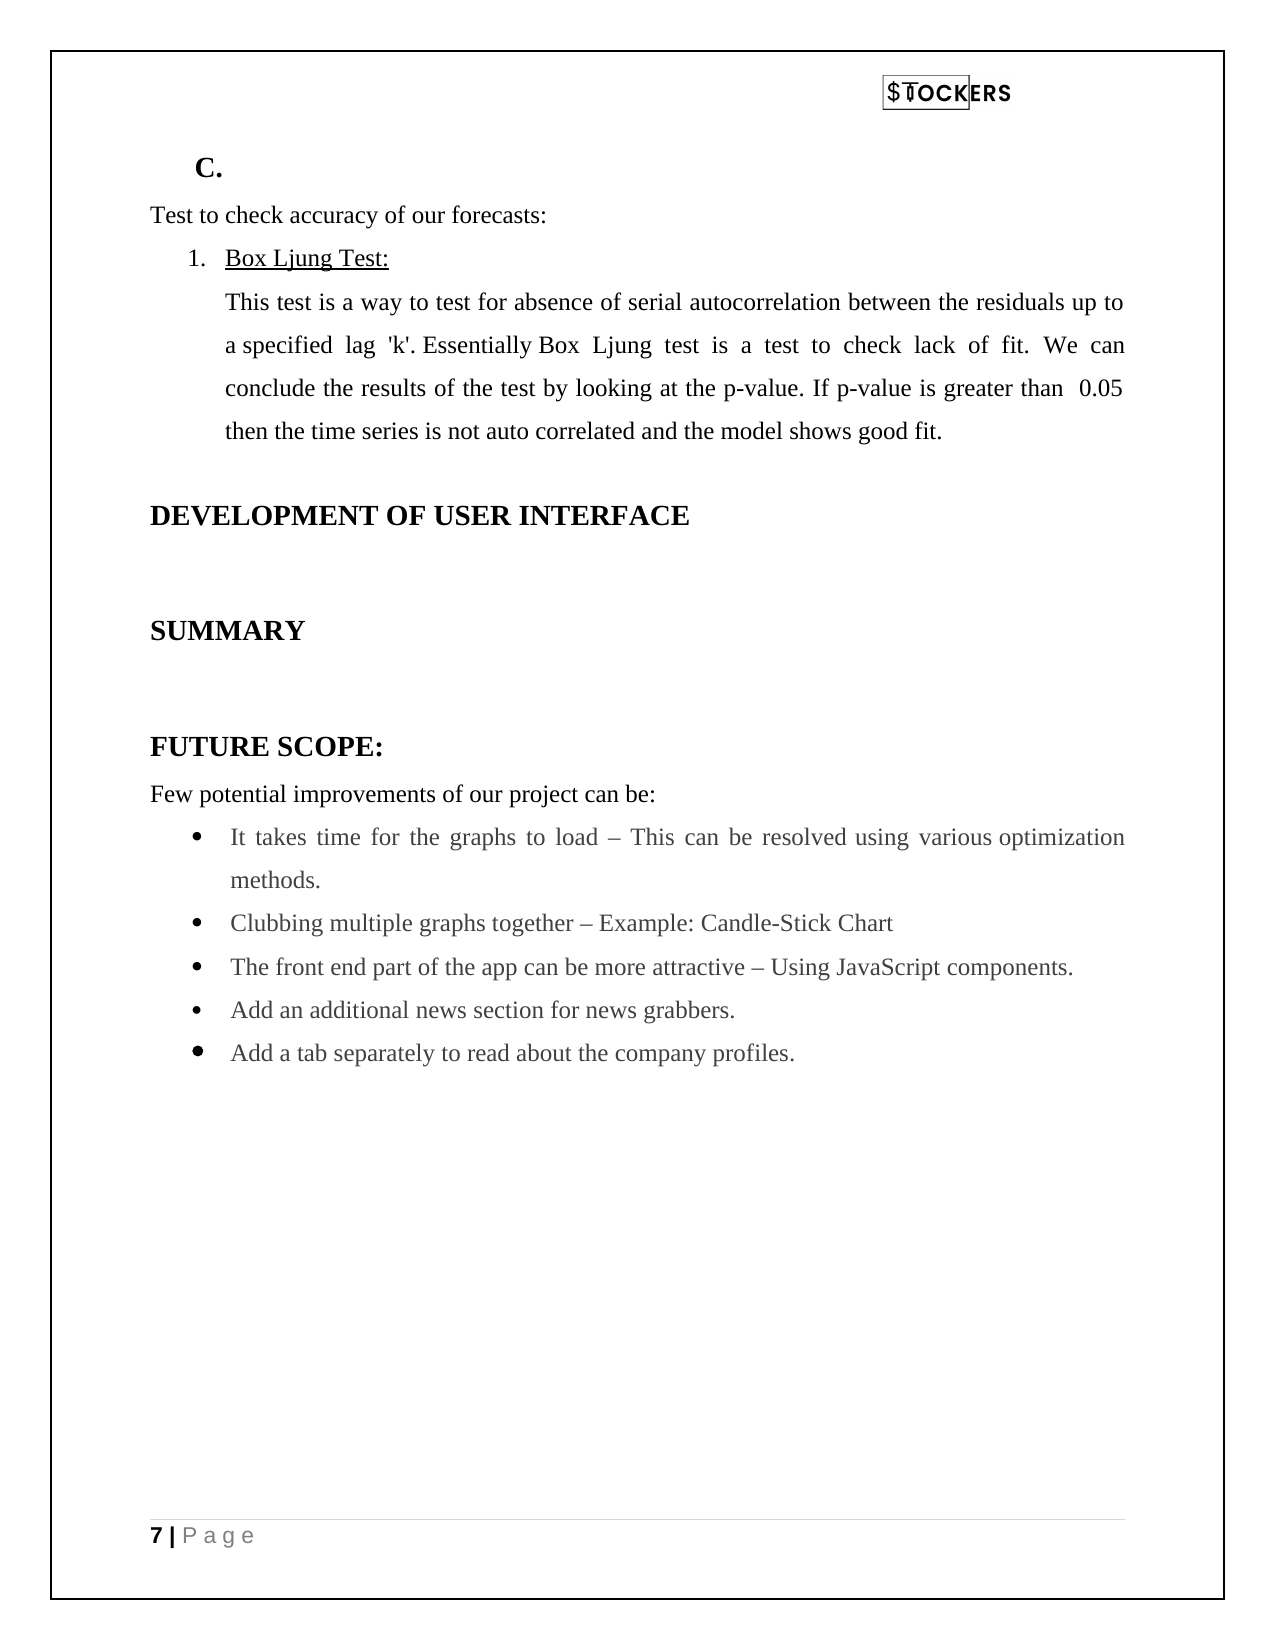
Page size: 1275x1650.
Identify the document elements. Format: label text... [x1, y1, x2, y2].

text Test to check accuracy of our forecasts: [150, 200, 1125, 229]
list Add a tab separately to read about the company profiles. [193, 1038, 1125, 1068]
text FUTURE SCOPE: [150, 729, 1125, 762]
picture [882, 75, 1011, 110]
text SUMMARY [150, 613, 1125, 647]
list Box Ljung Test: [187, 243, 1125, 272]
list Clubbing multiple graphs together – Example: Candle-Stick Chart​ [193, 908, 1125, 937]
text Few potential improvements of our project can be: [150, 779, 1125, 808]
text DEVELOPMENT OF USER INTERFACE [150, 498, 1125, 531]
list It takes time for the graphs to load – This can be resolved using various optimization methods.​ [193, 822, 1125, 894]
text This test is a way to test for absence of serial autocorrelation between the residuals up to a specified lag 'k'. Essentially Box Ljung test is a test to check lack of fit.​ We can conclude the results of the test by looking at the p-value. If p-value is greater than 0.05 then the time series is not auto correlated and the model shows good fit. [225, 287, 1125, 445]
list Add an additional news section for news grabbers. [193, 995, 1125, 1023]
list The front end part of the app can be more attractive – Using JavaScript components.​ [193, 952, 1125, 980]
